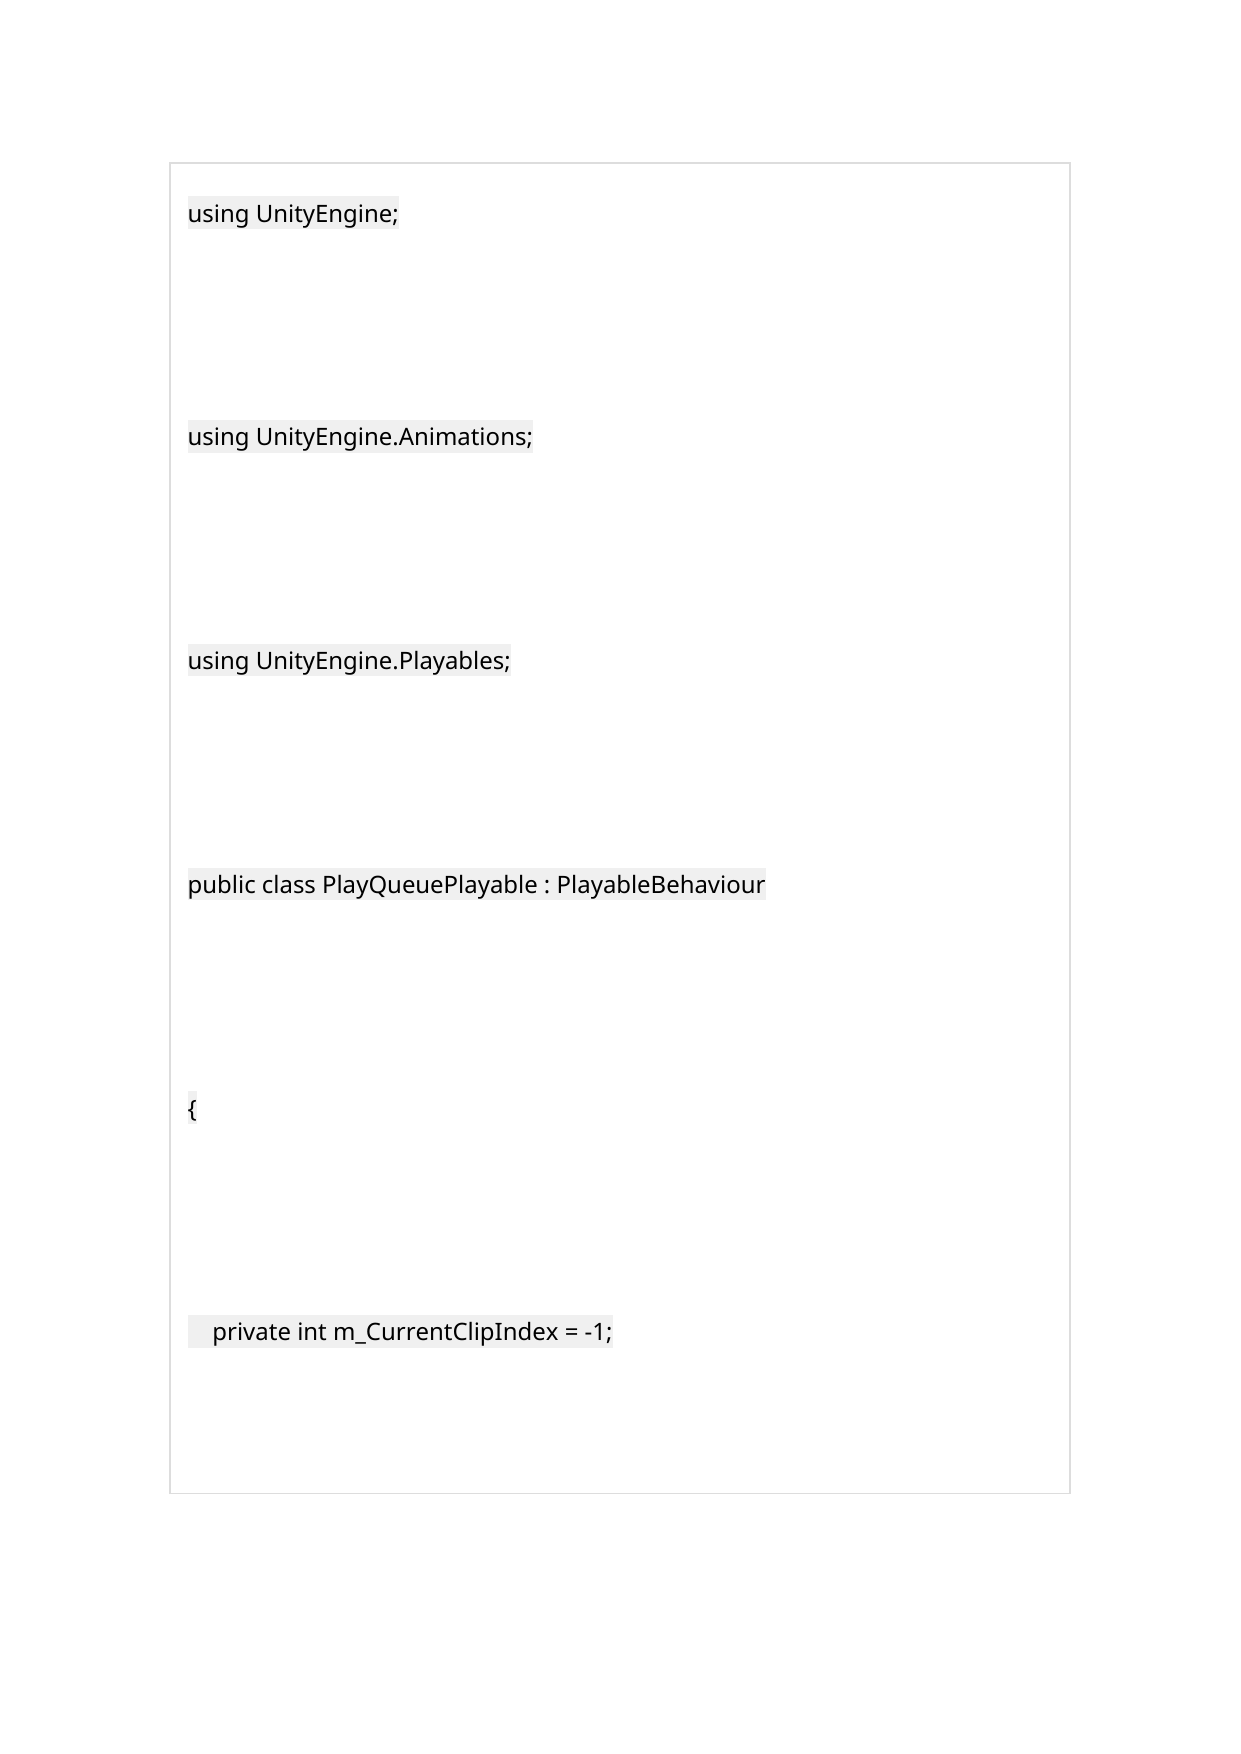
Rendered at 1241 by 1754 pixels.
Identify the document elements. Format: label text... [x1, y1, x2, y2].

text using UnityEngine.Animations; [171, 386, 1069, 469]
text { [171, 1057, 1069, 1140]
text using UnityEngine; [171, 164, 1069, 245]
text using UnityEngine.Playables; [171, 609, 1069, 693]
text private int m_CurrentClipIndex = -1; [171, 1281, 1069, 1364]
text public class PlayQueuePlayable : PlayableBehaviour [171, 833, 1069, 916]
